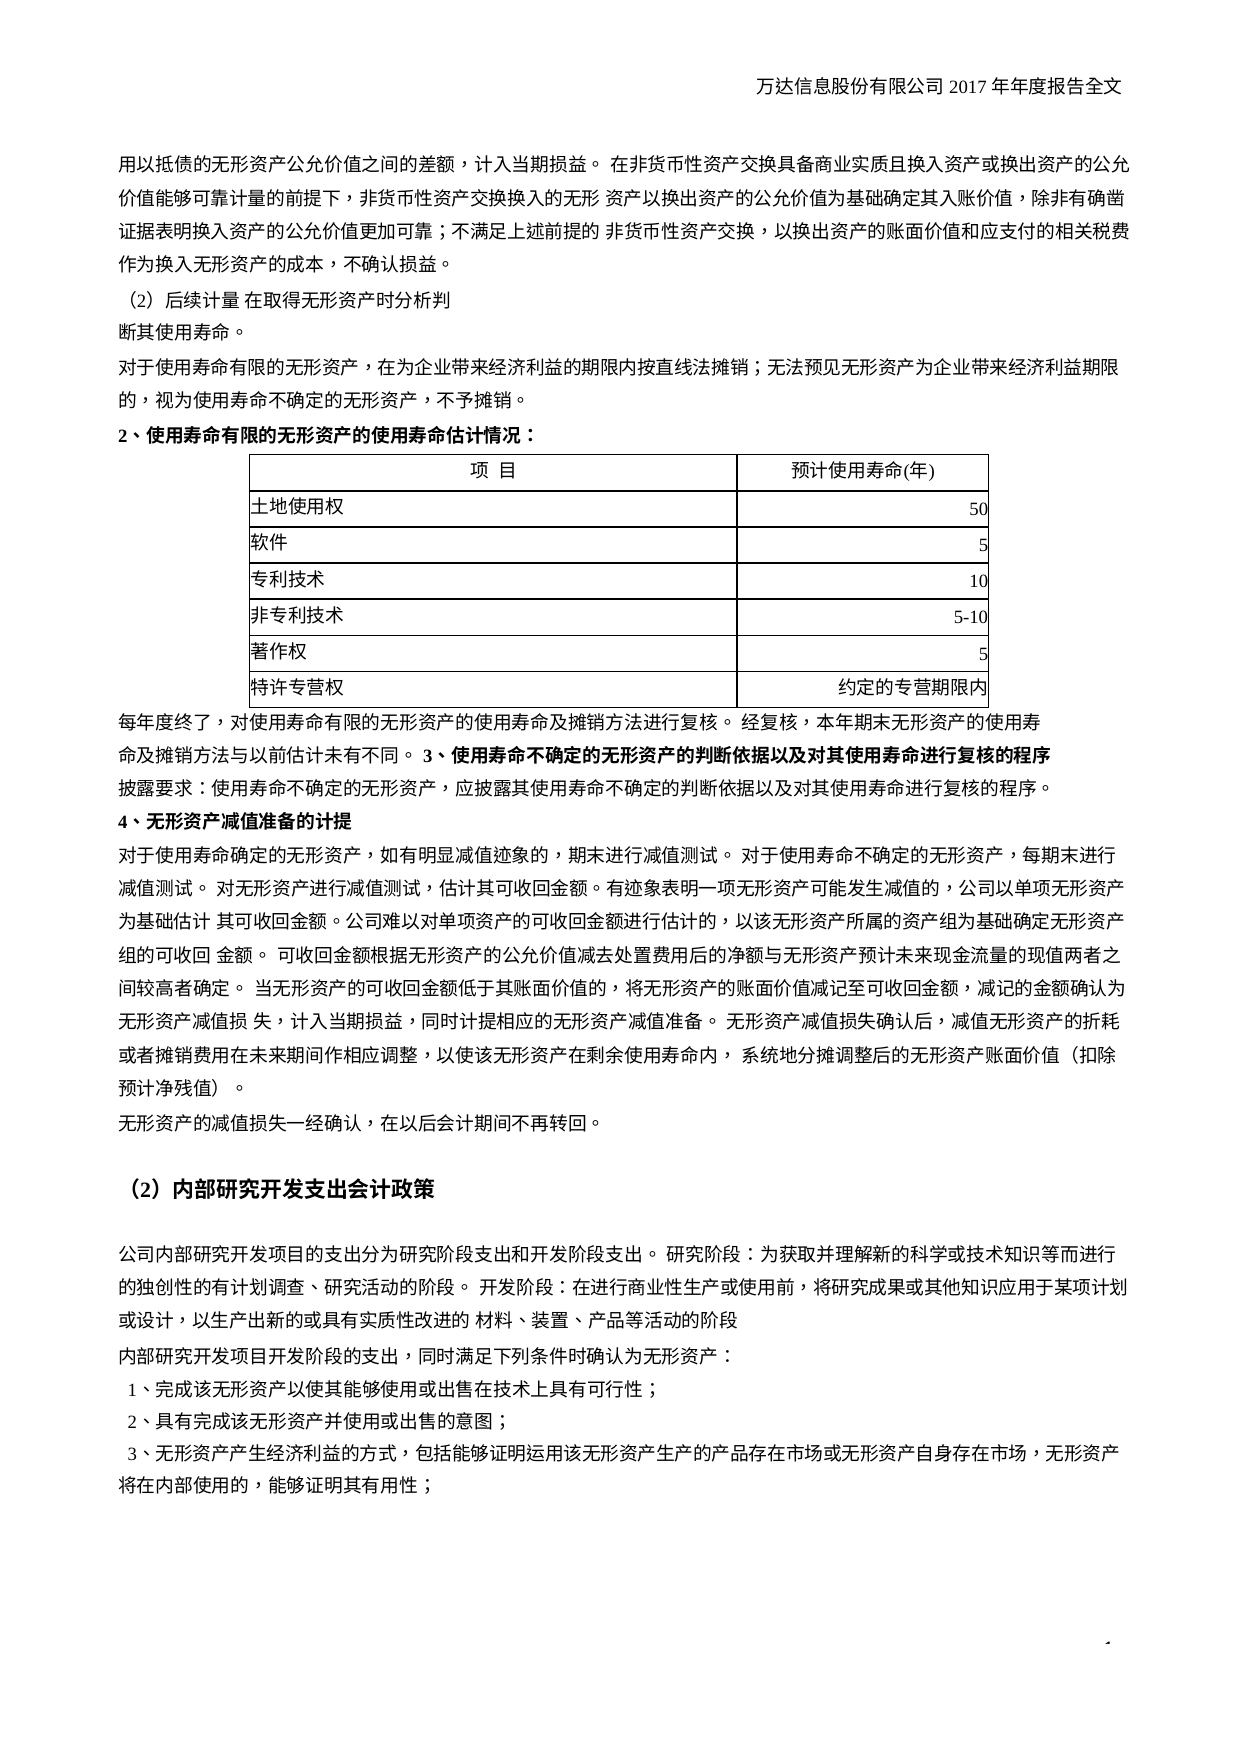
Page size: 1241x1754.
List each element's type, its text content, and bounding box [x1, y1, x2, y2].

text 用以抵债的无形资产公允价值之间的差额，计入当期损益。 在非货币性资产交换具备商业实质且换入资产或换出资产的公允价值能够可靠计量的前提下，非货币性资产交换换入的无形 资产以换出资产的公允价值为基础确定其入账价值，除非有确凿证据表明换入资产的公允价值更加可靠；不满足上述前提的 非货币性资产交换，以换出资产的账面价值和应支付的相关税费作为换入无形资产的成本，不确认损益。 [118, 152, 1132, 277]
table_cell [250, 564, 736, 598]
text 公司内部研究开发项目的支出分为研究阶段支出和开发阶段支出。 研究阶段：为获取并理解新的科学或技术知识等而进行的独创性的有计划调查、研究活动的阶段。 开发阶段：在进行商业性生产或使用前，将研究成果或其他知识应用于某项计划或设计，以生产出新的或具有实质性改进的 材料、装置、产品等活动的阶段 [118, 1241, 1132, 1333]
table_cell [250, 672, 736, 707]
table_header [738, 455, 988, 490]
text 内部研究开发项目开发阶段的支出，同时满足下列条件时确认为无形资产： [118, 1343, 1132, 1369]
text 无形资产的减值损失一经确认，在以后会计期间不再转回。 [118, 1111, 1132, 1136]
text 每年度终了，对使用寿命有限的无形资产的使用寿命及摊销方法进行复核。 经复核，本年期末无形资产的使用寿命及摊销方法与以前估计未有不同。 3、使用寿命不确定的无形资产的判断依据以及对其使用寿命进行复核的程序 披露要求：使用寿命不确定的无形资产，应披露其使用寿命不确定的判断依据以及对其使用寿命进行复核的程序。 4、无形资产减值准备的计提 [118, 709, 1057, 834]
text 对于使用寿命确定的无形资产，如有明显减值迹象的，期末进行减值测试。 对于使用寿命不确定的无形资产，每期末进行减值测试。 对无形资产进行减值测试，估计其可收回金额。有迹象表明一项无形资产可能发生减值的，公司以单项无形资产为基础估计 其可收回金额。公司难以对单项资产的可收回金额进行估计的，以该无形资产所属的资产组为基础确定无形资产组的可收回 金额。 可收回金额根据无形资产的公允价值减去处置费用后的净额与无形资产预计未来现金流量的现值两者之间较高者确定。 当无形资产的可收回金额低于其账面价值的，将无形资产的账面价值减记至可收回金额，减记的金额确认为无形资产减值损 失，计入当期损益，同时计提相应的无形资产减值准备。 无形资产减值损失确认后，减值无形资产的折耗或者摊销费用在未来期间作相应调整，以使该无形资产在剩余使用寿命内， 系统地分摊调整后的无形资产账面价值（扣除预计净残值）。 [118, 842, 1132, 1101]
text 3、无形资产产生经济利益的方式，包括能够证明运用该无形资产生产的产品存在市场或无形资产自身存在市场，无形资产 将在内部使用的，能够证明其有用性； [118, 1441, 1132, 1498]
text 对于使用寿命有限的无形资产，在为企业带来经济利益的期限内按直线法摊销；无法预见无形资产为企业带来经济利益期限 的，视为使用寿命不确定的无形资产，不予摊销。 [118, 354, 1132, 413]
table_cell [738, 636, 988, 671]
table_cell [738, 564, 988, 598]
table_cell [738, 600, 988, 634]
text （2）后续计量 在取得无形资产时分析判断其使用寿命。 [118, 287, 457, 344]
subtitle 2、使用寿命有限的无形资产的使用寿命估计情况： [118, 423, 1132, 448]
subtitle （2）内部研究开发支出会计政策 [118, 1174, 1132, 1204]
text 1、完成该无形资产以使其能够使用或出售在技术上具有可行性； [127, 1377, 1132, 1402]
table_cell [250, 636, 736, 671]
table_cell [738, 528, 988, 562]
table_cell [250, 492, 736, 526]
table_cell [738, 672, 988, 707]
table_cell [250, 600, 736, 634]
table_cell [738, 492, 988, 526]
text 2、具有完成该无形资产并使用或出售的意图； [127, 1409, 1132, 1434]
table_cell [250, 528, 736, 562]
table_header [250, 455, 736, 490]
